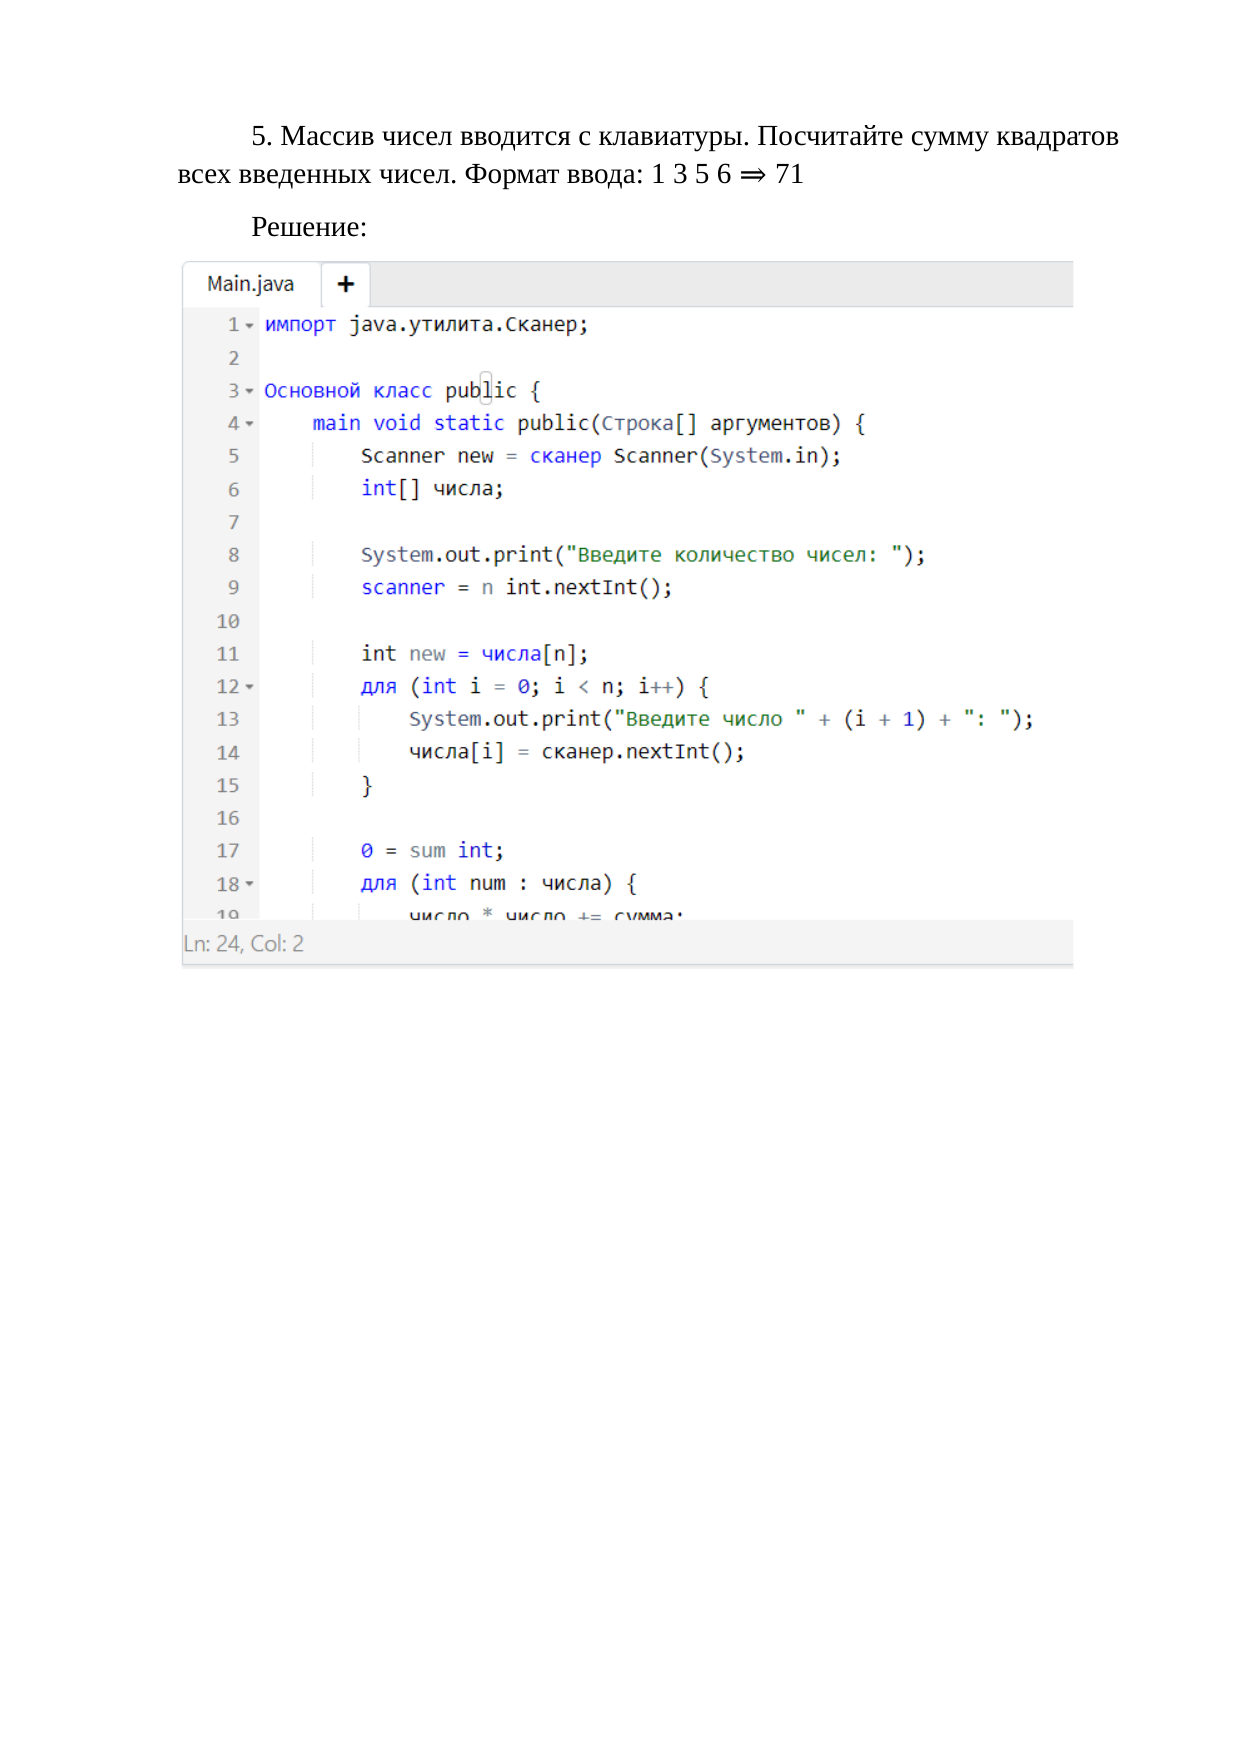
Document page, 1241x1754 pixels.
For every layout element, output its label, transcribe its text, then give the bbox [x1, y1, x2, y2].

text Решение: [177, 209, 1152, 243]
picture [177, 261, 1074, 969]
text 5. Массив чисел вводится с клавиатуры. Посчитайте сумму квадратов всех введенных чисел. Формат ввода: 1 3 5 6 ⇒ 71 [177, 118, 1152, 189]
